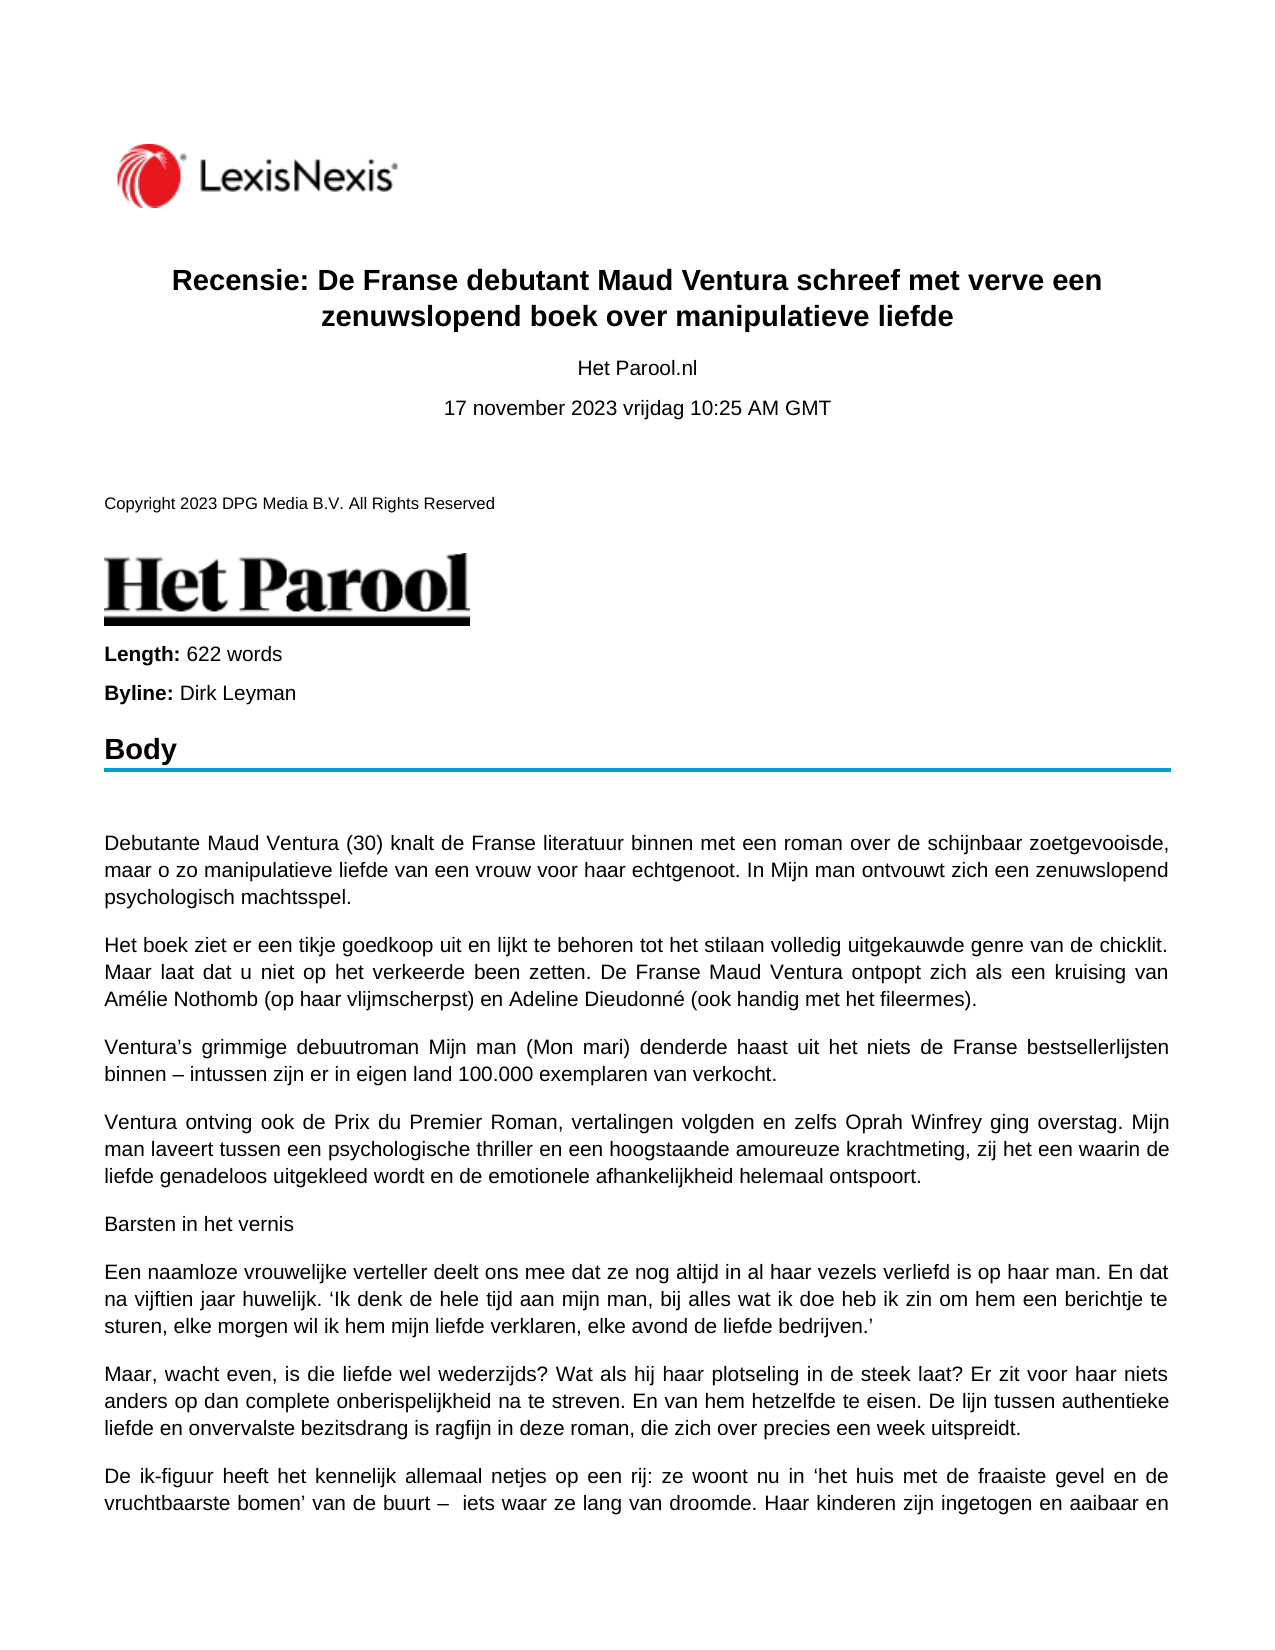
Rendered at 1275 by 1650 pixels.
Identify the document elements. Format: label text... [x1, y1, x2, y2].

text Het boek ziet er een tikje goedkoop uit en lijkt te behoren tot het stilaan volledig uitgekauwde genre van de chicklit. Maar laat dat u niet op het verkeerde been zetten. De Franse Maud Ventura ontpopt zich als een kruising van Amélie Nothomb (op haar vlijmscherpst) en Adeline Dieudonné (ook handig met het fileermes). [104, 930, 1171, 1011]
text Het Parool.nl [104, 353, 1171, 380]
text Body [104, 730, 1171, 765]
text Ventura’s grimmige debuutroman Mijn man (Mon mari) denderde haast uit het niets de Franse bestsellerlijsten binnen – intussen zijn er in eigen land 100.000 exemplaren van verkocht. [104, 1032, 1171, 1086]
subtitle Recensie: De Franse debutant Maud Ventura schreef met verve een zenuwslopend boek over manipulatieve liefde [104, 261, 1171, 332]
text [104, 1461, 1171, 1515]
text Copyright 2023 DPG Media B.V. All Rights Reserved [104, 461, 1171, 513]
text Barsten in het vernis [104, 1209, 1171, 1236]
picture [104, 553, 470, 626]
text Een naamloze vrouwelijke verteller deelt ons mee dat ze nog altijd in al haar vezels verliefd is op haar man. En dat na vijftien jaar huwelijk. ‘Ik denk de hele tijd aan mijn man, bij alles wat ik doe heb ik zin om hem een berichtje te sturen, elke morgen wil ik hem mijn liefde verklaren, elke avond de liefde bedrijven.’ [104, 1257, 1171, 1338]
picture [104, 144, 412, 208]
text Maar, wacht even, is die liefde wel wederzijds? Wat als hij haar plotseling in de steek laat? Er zit voor haar niets anders op dan complete onberispelijkheid na te streven. En van hem hetzelfde te eisen. De lijn tussen authentieke liefde en onvervalste bezitsdrang is ragfijn in deze roman, die zich over precies een week uitspreidt. [104, 1359, 1171, 1440]
text Byline: Dirk Leyman [104, 678, 1171, 705]
text Length: 622 words [104, 638, 1171, 665]
text 17 november 2023 vrijdag 10:25 AM GMT [104, 393, 1171, 420]
text Ventura ontving ook de Prix du Premier Roman, vertalingen volgden en zelfs Oprah Winfrey ging overstag. Mijn man laveert tussen een psychologische thriller en een hoogstaande amoureuze krachtmeting, zij het een waarin de liefde genadeloos uitgekleed wordt en de emotionele afhankelijkheid helemaal ontspoort. [104, 1107, 1171, 1188]
text Debutante Maud Ventura (30) knalt de Franse literatuur binnen met een roman over de schijnbaar zoetgevooisde, maar o zo manipulatieve liefde van een vrouw voor haar echtgenoot. In Mijn man ontvouwt zich een zenuwslopend psychologisch machtsspel. [104, 828, 1171, 909]
